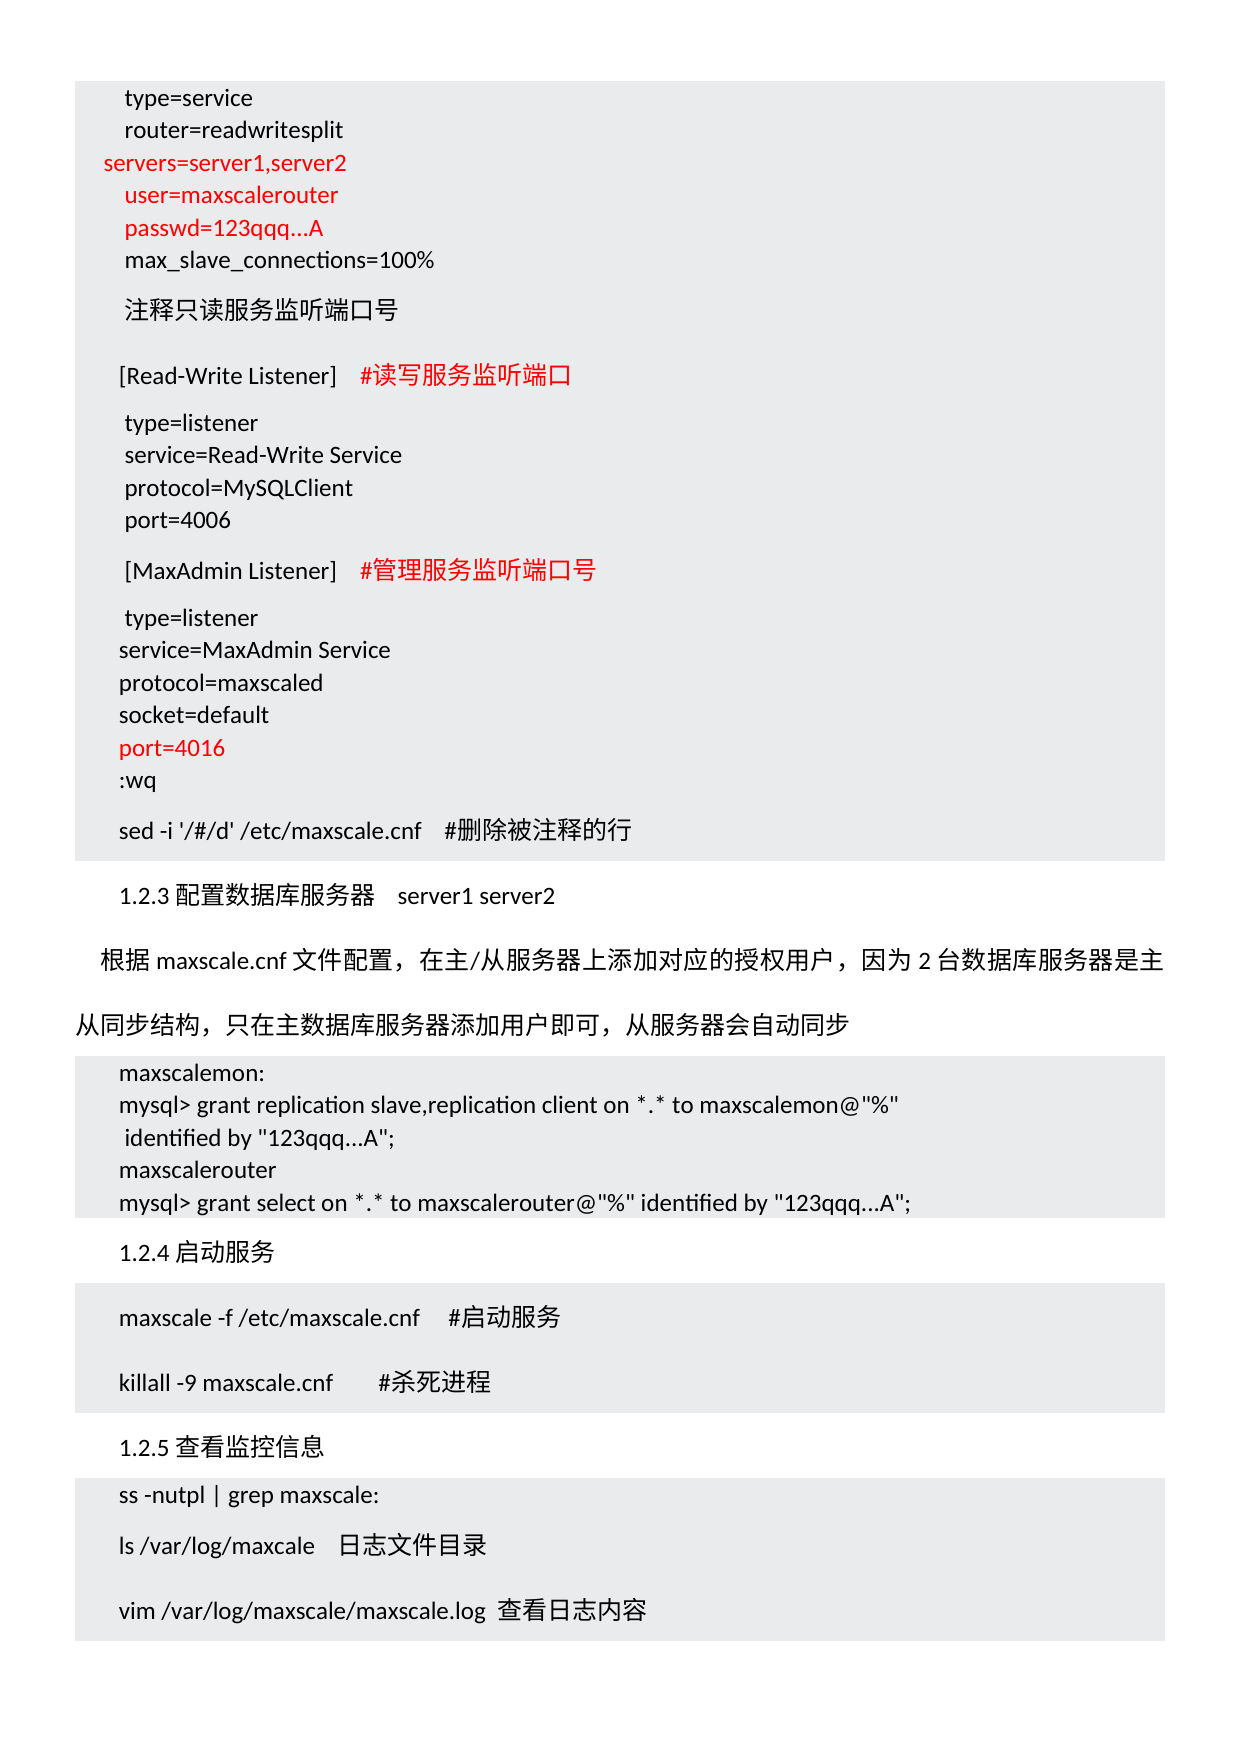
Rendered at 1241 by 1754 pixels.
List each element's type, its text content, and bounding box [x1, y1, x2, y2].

list router=readwritesplit [75, 113, 1165, 146]
list killall -9 maxscale.cnf #杀死进程 [75, 1348, 1165, 1413]
list port=4006 [75, 503, 1165, 536]
list socket=default [75, 698, 1165, 731]
list passwd=123qqq...A [75, 211, 1165, 243]
list max_slave_connections=100% [75, 243, 1165, 276]
list maxscalemon: [75, 1056, 1165, 1088]
list type=listener [75, 601, 1165, 633]
list ss -nutpl | grep maxscale: [75, 1478, 1165, 1511]
list [MaxAdmin Listener] #管理服务监听端口号 [75, 536, 1165, 601]
list :wq [75, 763, 1165, 796]
list type=listener [75, 406, 1165, 438]
list type=service [75, 81, 1165, 113]
list maxscalerouter [75, 1153, 1165, 1186]
list ls /var/log/maxcale 日志文件目录 [75, 1511, 1165, 1576]
list 注释只读服务监听端口号 [75, 276, 1165, 341]
list protocol=maxscaled [75, 666, 1165, 698]
list service=Read-Write Service [75, 438, 1165, 471]
list [Read-Write Listener] #读写服务监听端口 [75, 341, 1165, 406]
list user=maxscalerouter [75, 178, 1165, 211]
list protocol=MySQLClient [75, 471, 1165, 503]
list sed -i '/#/d' /etc/maxscale.cnf #删除被注释的行 [75, 796, 1165, 861]
list servers=server1,server2 [75, 146, 1165, 178]
list mysql> grant select on *.* to maxscalerouter@"%" identified by "123qqq...A"; [75, 1186, 1165, 1218]
list service=MaxAdmin Service [75, 633, 1165, 666]
list 1.2.4 启动服务 [75, 1218, 1165, 1283]
list port=4016 [75, 731, 1165, 763]
list identified by "123qqq...A"; [75, 1121, 1165, 1153]
list mysql> grant replication slave,replication client on *.* to maxscalemon@"%" [75, 1088, 1165, 1121]
list 根据maxscale.cnf文件配置，在主/从服务器上添加对应的授权用户，因为2台数据库服务器是主从同步结构，只在主数据库服务器添加用户即可，从服务器会自动同步 [75, 926, 1165, 1056]
list 1.2.3 配置数据库服务器 server1 server2 [75, 861, 1165, 926]
list 1.2.5 查看监控信息 [75, 1413, 1165, 1478]
list maxscale -f /etc/maxscale.cnf #启动服务 [75, 1283, 1165, 1348]
list vim /var/log/maxscale/maxscale.log 查看日志内容 [75, 1576, 1165, 1641]
